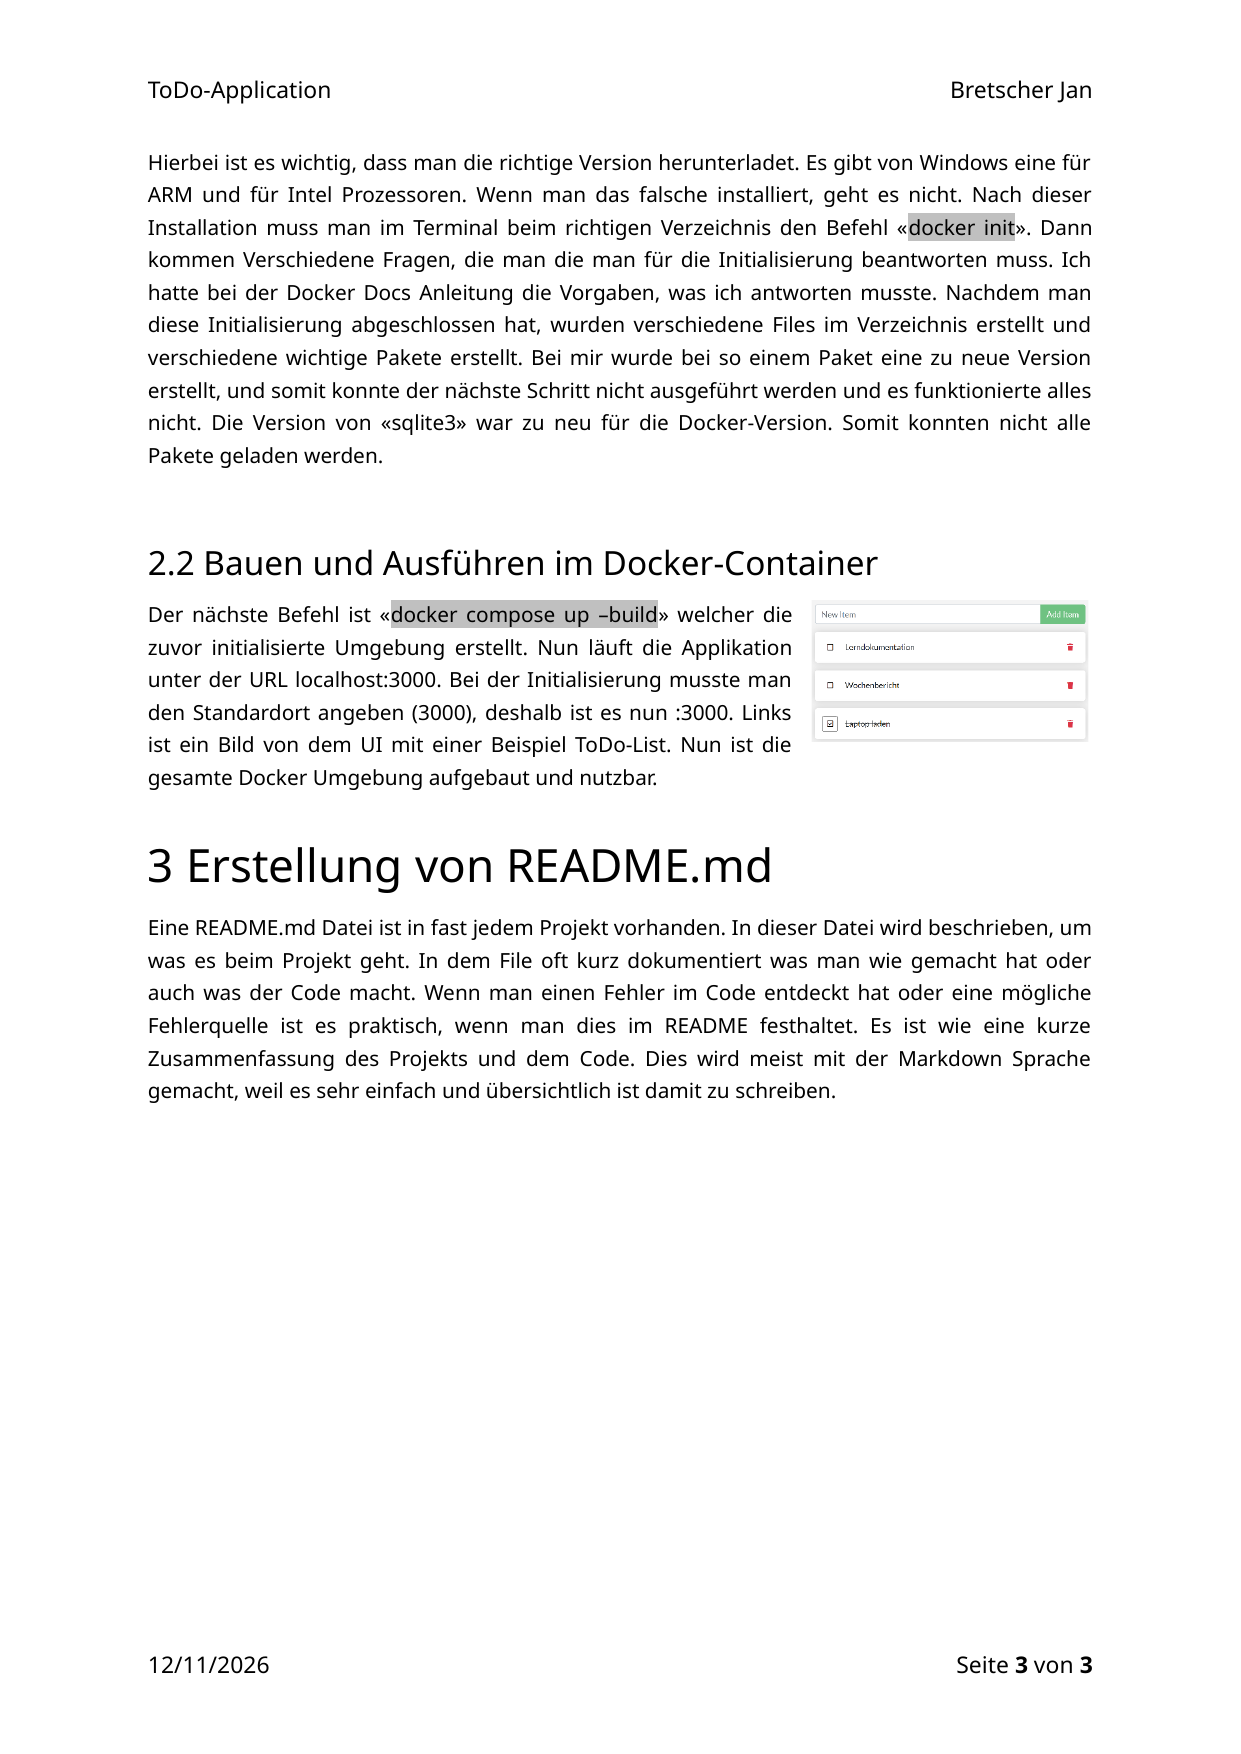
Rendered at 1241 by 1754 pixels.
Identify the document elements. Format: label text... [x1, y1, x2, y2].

subtitle 2.2 Bauen und Ausführen im Docker-Container [148, 539, 1093, 585]
subtitle 3 Erstellung von README.md [148, 833, 1093, 896]
picture [810, 600, 1088, 741]
text Der nächste Befehl ist «docker compose up –build» welcher die zuvor initialisierte Umgebung erstellt. Nun läuft die Applikation unter der URL localhost:3000. Bei der Initialisierung musste man den Standardort angeben (3000), deshalb ist es nun :3000. Links ist ein Bild von dem UI mit einer Beispiel ToDo-List. Nun ist die gesamte Docker Umgebung aufgebaut und nutzbar. [148, 600, 1093, 792]
text Eine README.md Datei ist in fast jedem Projekt vorhanden. In dieser Datei wird beschrieben, um was es beim Projekt geht. In dem File oft kurz dokumentiert was man wie gemacht hat oder auch was der Code macht. Wenn man einen Fehler im Code entdeckt hat oder eine mögliche Fehlerquelle ist es praktisch, wenn man dies im README festhaltet. Es ist wie eine kurze Zusammenfassung des Projekts und dem Code. Dies wird meist mit der Markdown Sprache gemacht, weil es sehr einfach und übersichtlich ist damit zu schreiben. [148, 913, 1093, 1105]
